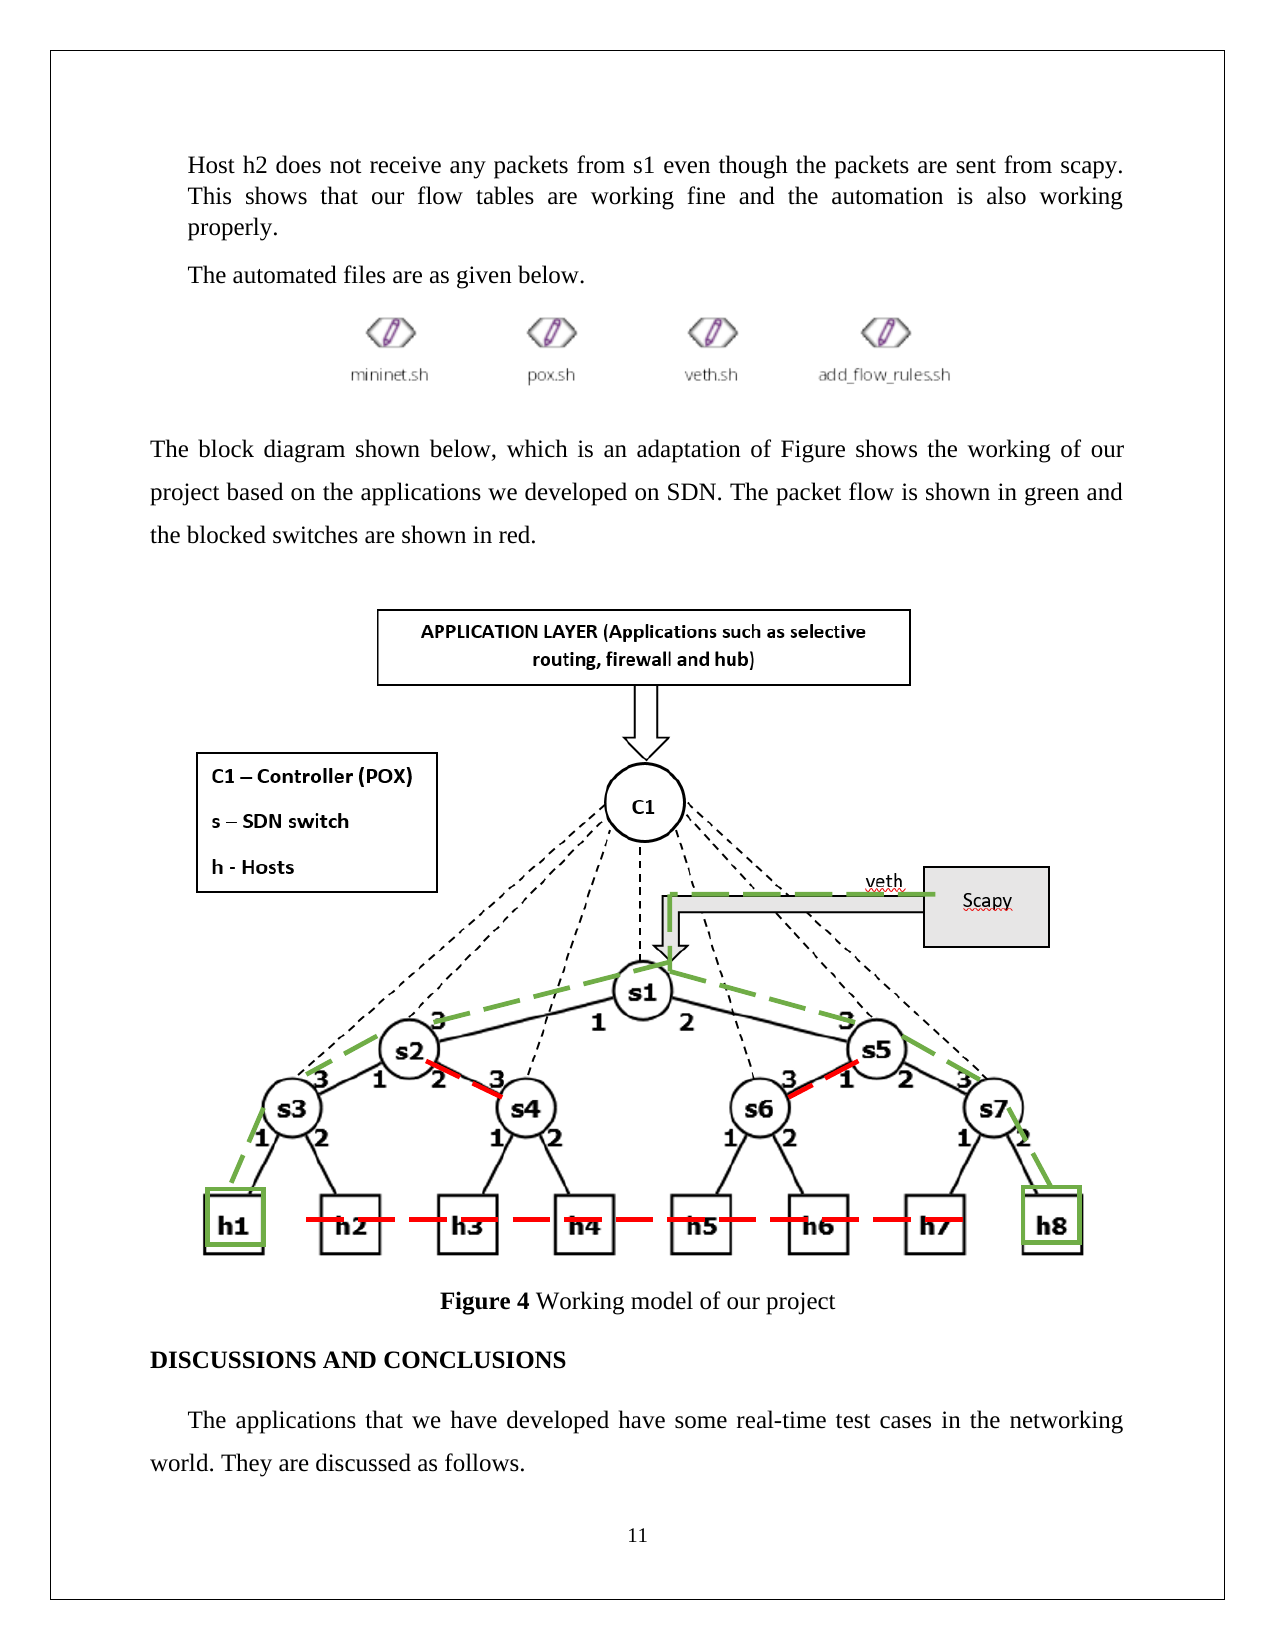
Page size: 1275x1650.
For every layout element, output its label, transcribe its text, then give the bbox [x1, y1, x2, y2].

picture [150, 588, 1125, 1272]
text Host h2 does not receive any packets from s1 even though the packets are sent from scapy. This shows that our flow tables are working fine and the automation is also working properly. [187, 150, 1125, 241]
text The applications that we have developed have some real-time test cases in the networking world. They are discussed as follows. [150, 1405, 1125, 1477]
text The block diagram shown below, which is an adaptation of Figure shows the working of our project based on the applications we developed on SDN. The packet flow is shown in green and the blocked switches are shown in red. [150, 434, 1125, 549]
text DISCUSSIONS AND CONCLUSIONS [150, 1346, 1125, 1374]
text The automated files are as given below. [187, 260, 1125, 288]
text Figure 4 Working model of our project [150, 1272, 1125, 1314]
